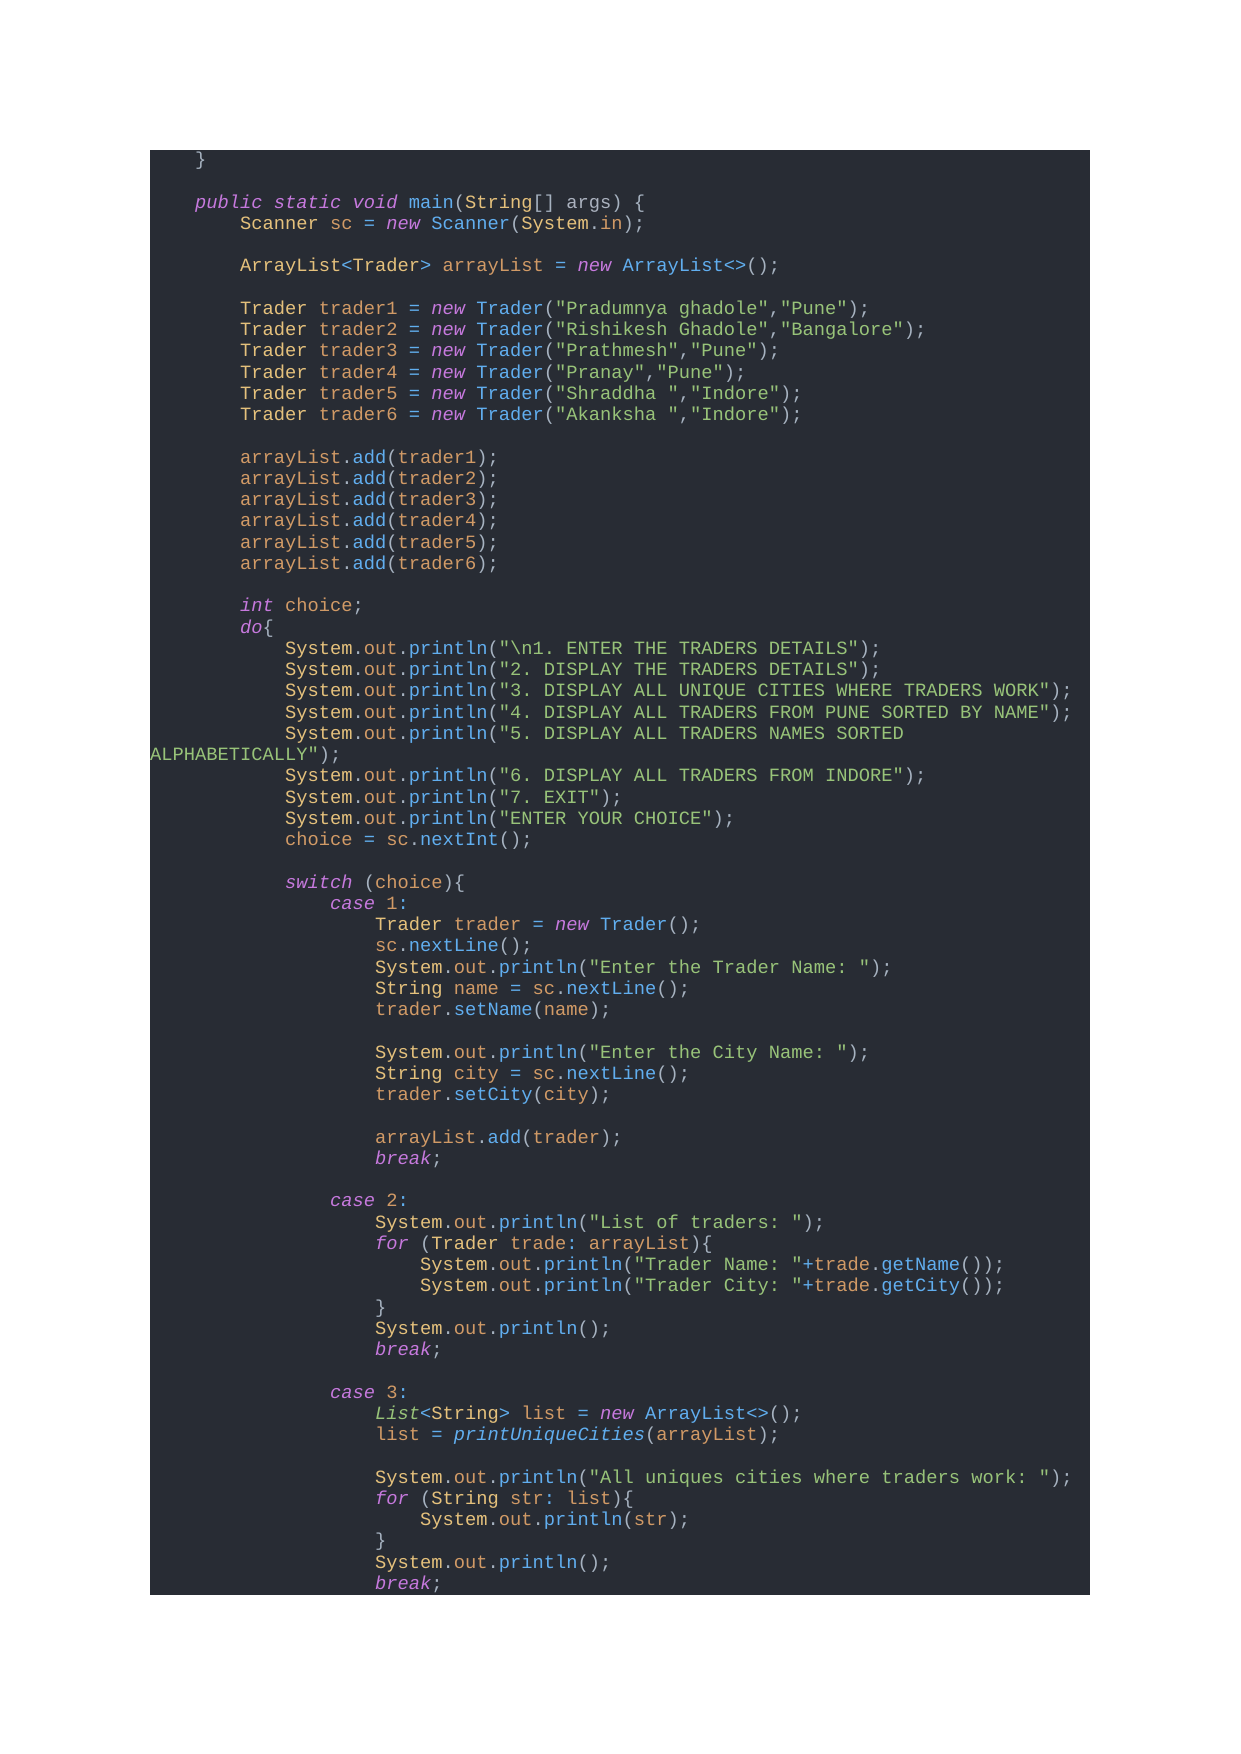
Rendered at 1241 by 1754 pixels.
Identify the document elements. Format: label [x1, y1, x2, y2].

text [150, 150, 1090, 1595]
